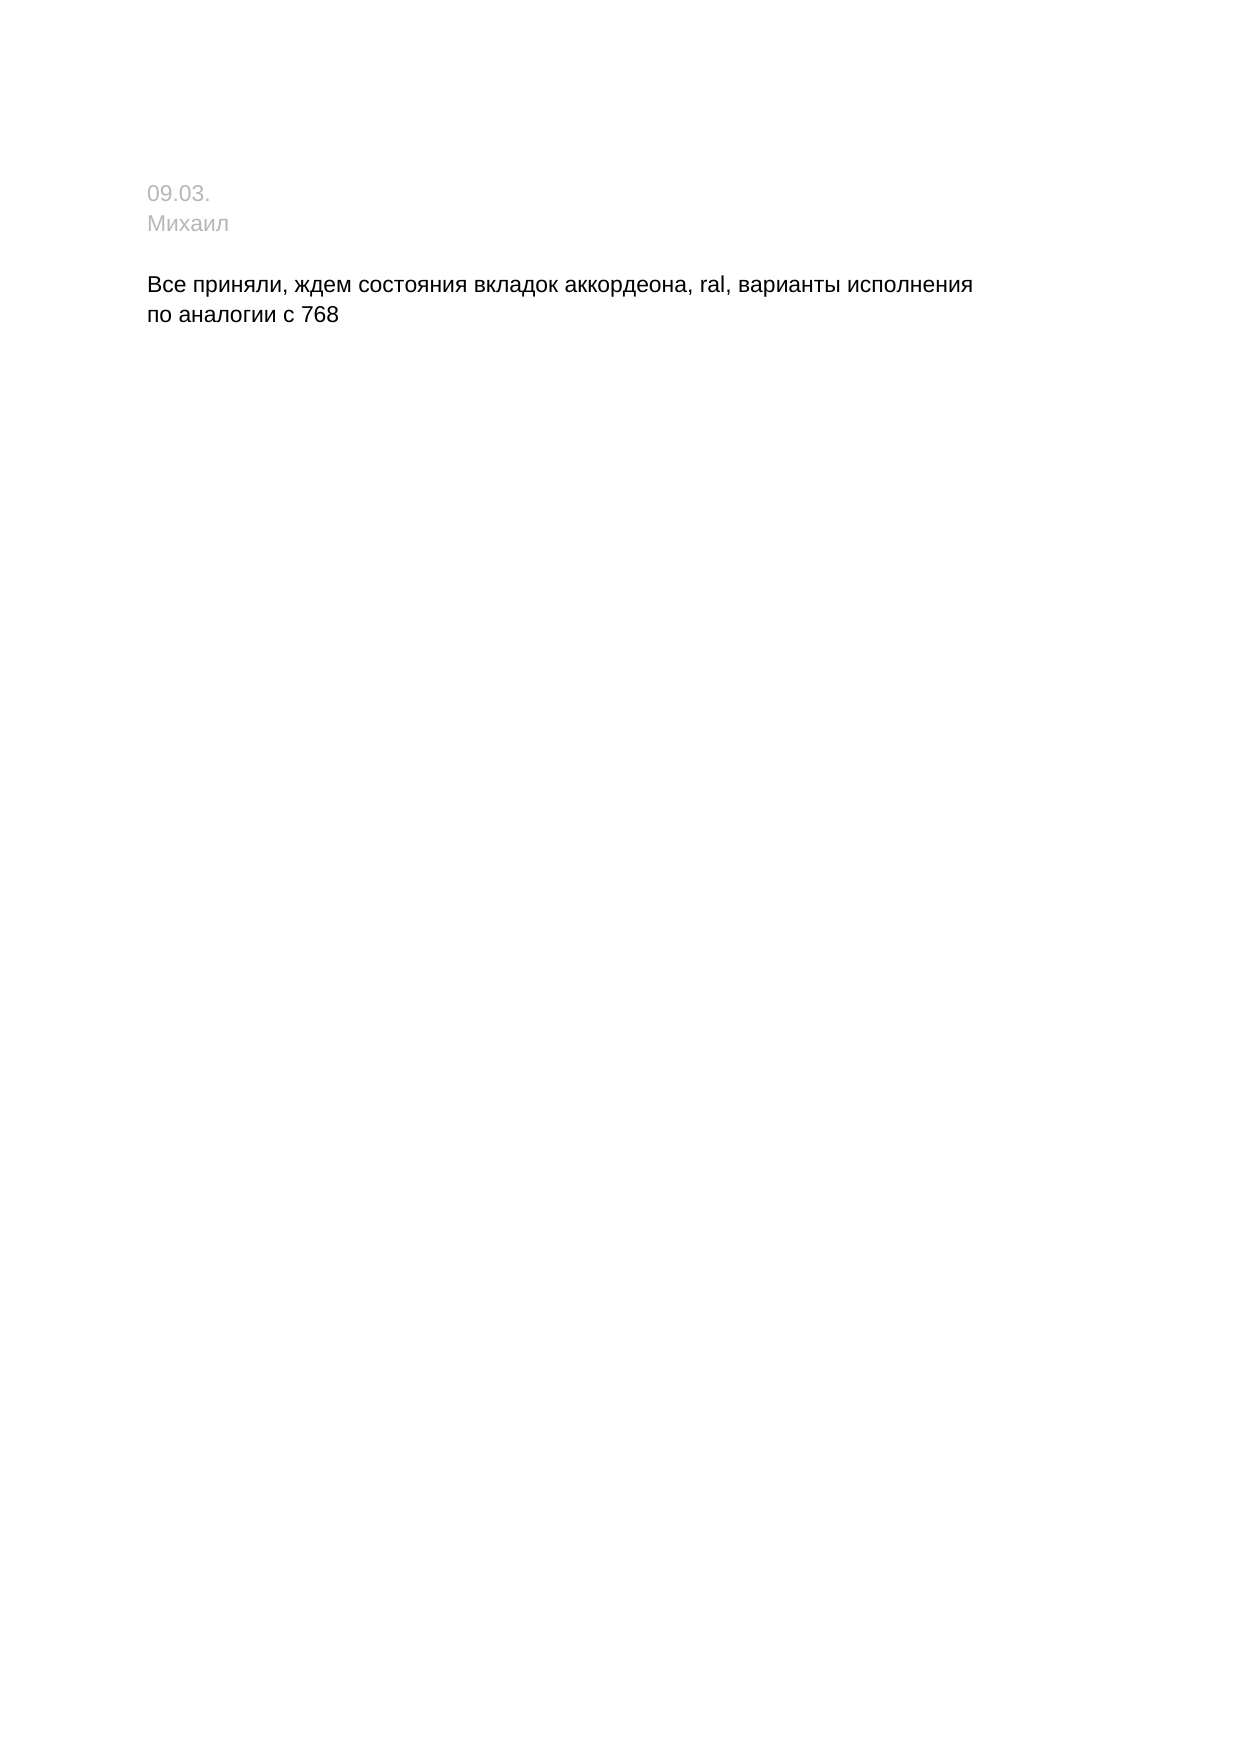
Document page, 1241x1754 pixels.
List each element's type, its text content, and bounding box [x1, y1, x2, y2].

text 09.03. [147, 180, 1090, 207]
text Все приняли, ждем состояния вкладок аккордеона, ral, варианты исполнения по аналогии с 768 [147, 271, 1090, 327]
text Михаил [147, 210, 1090, 237]
